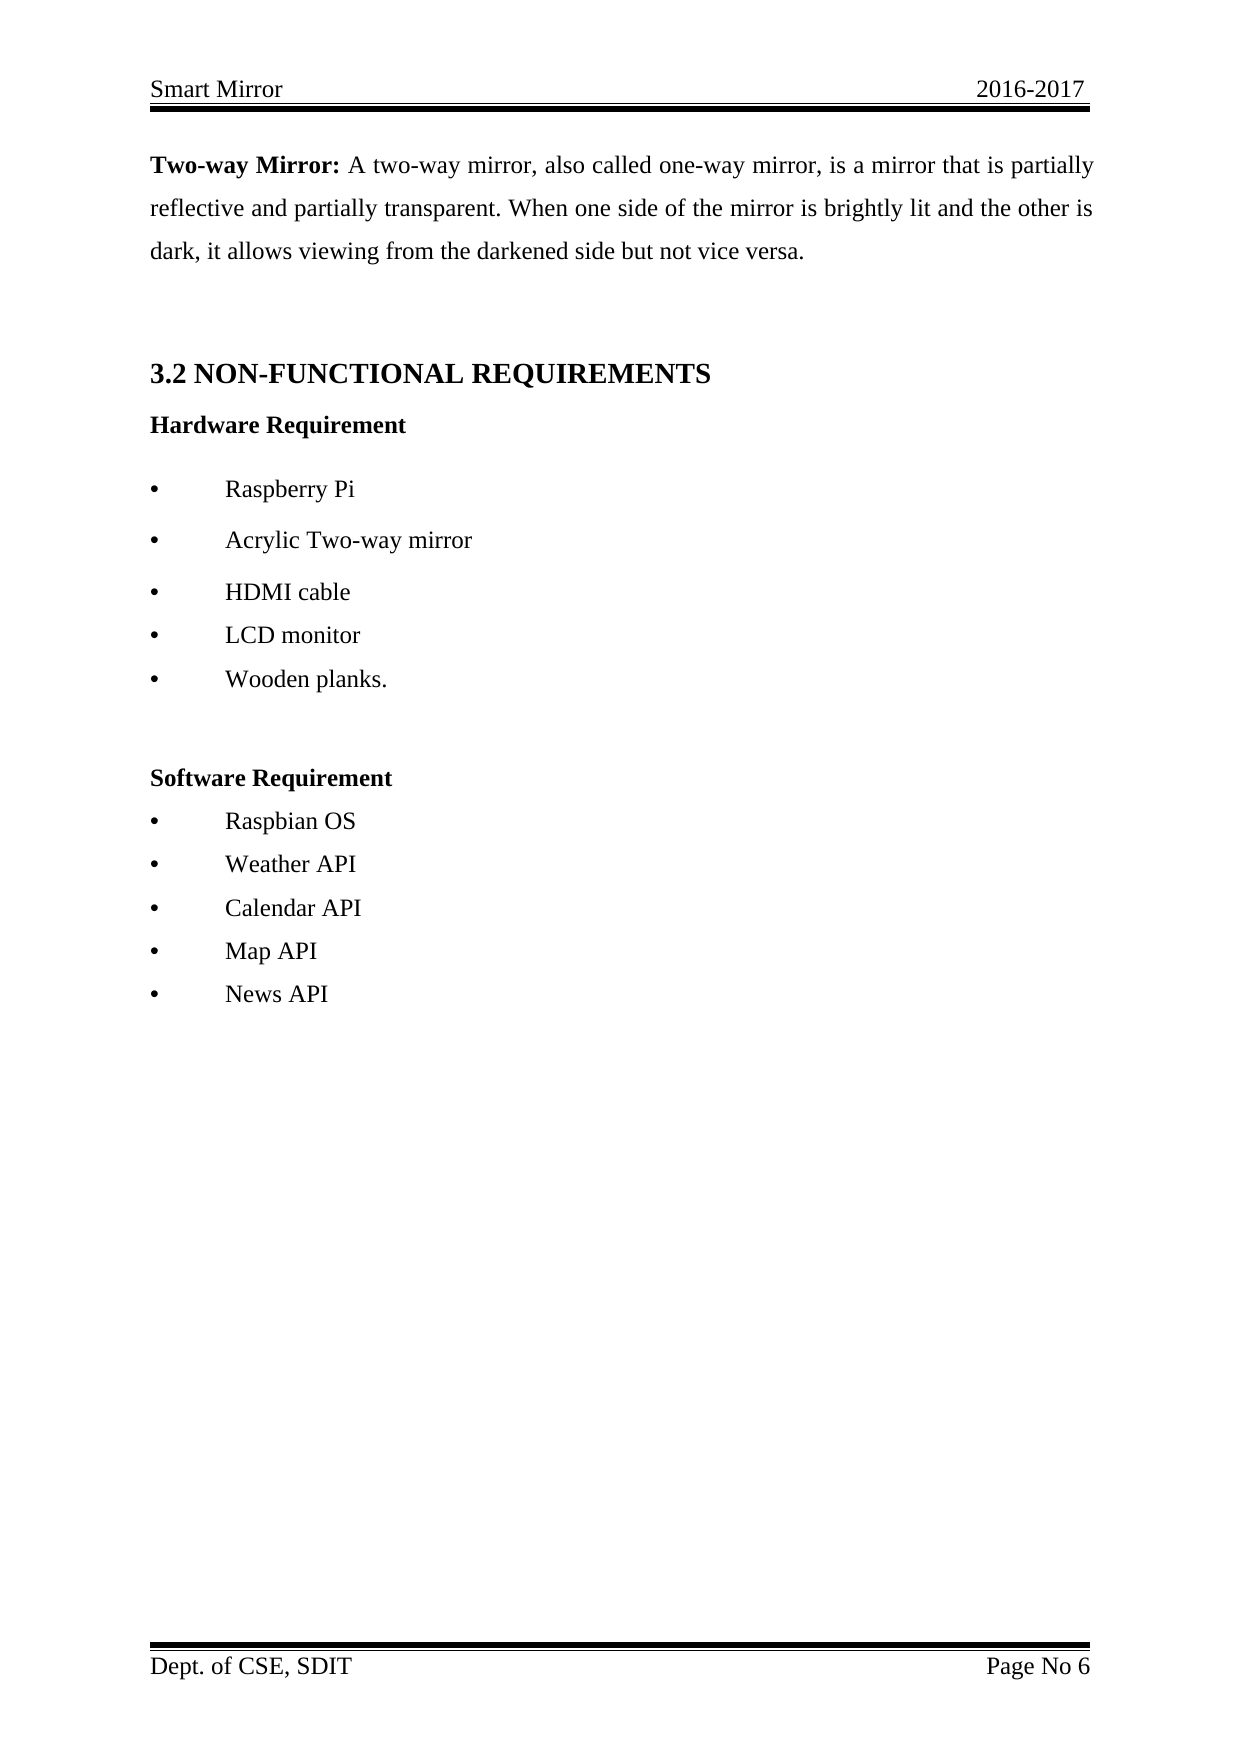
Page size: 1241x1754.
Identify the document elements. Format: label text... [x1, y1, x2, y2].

list Weather API [150, 849, 1095, 878]
list Acrylic Two-way mirror [150, 526, 1095, 554]
list Map API [150, 936, 1095, 964]
subtitle Software Requirement [150, 763, 1095, 792]
list Calendar API [150, 892, 1095, 921]
subtitle Hardware Requirement [150, 410, 1095, 439]
list Raspbian OS [150, 806, 1095, 835]
list Raspberry Pi [150, 474, 1095, 503]
subtitle 3.2 NON-FUNCTIONAL REQUIREMENTS [150, 356, 1095, 389]
text Two-way Mirror: A two-way mirror, also called one-way mirror, is a mirror that is partially reflective and partially transparent. When one side of the mirror is brightly lit and the other is dark, it allows viewing from the darkened side but not vice versa. [150, 150, 1095, 265]
list Wooden planks. [150, 664, 1095, 692]
list LCD monitor [150, 620, 1095, 649]
list News API [150, 979, 1095, 1008]
list HDMI cable [150, 577, 1095, 606]
